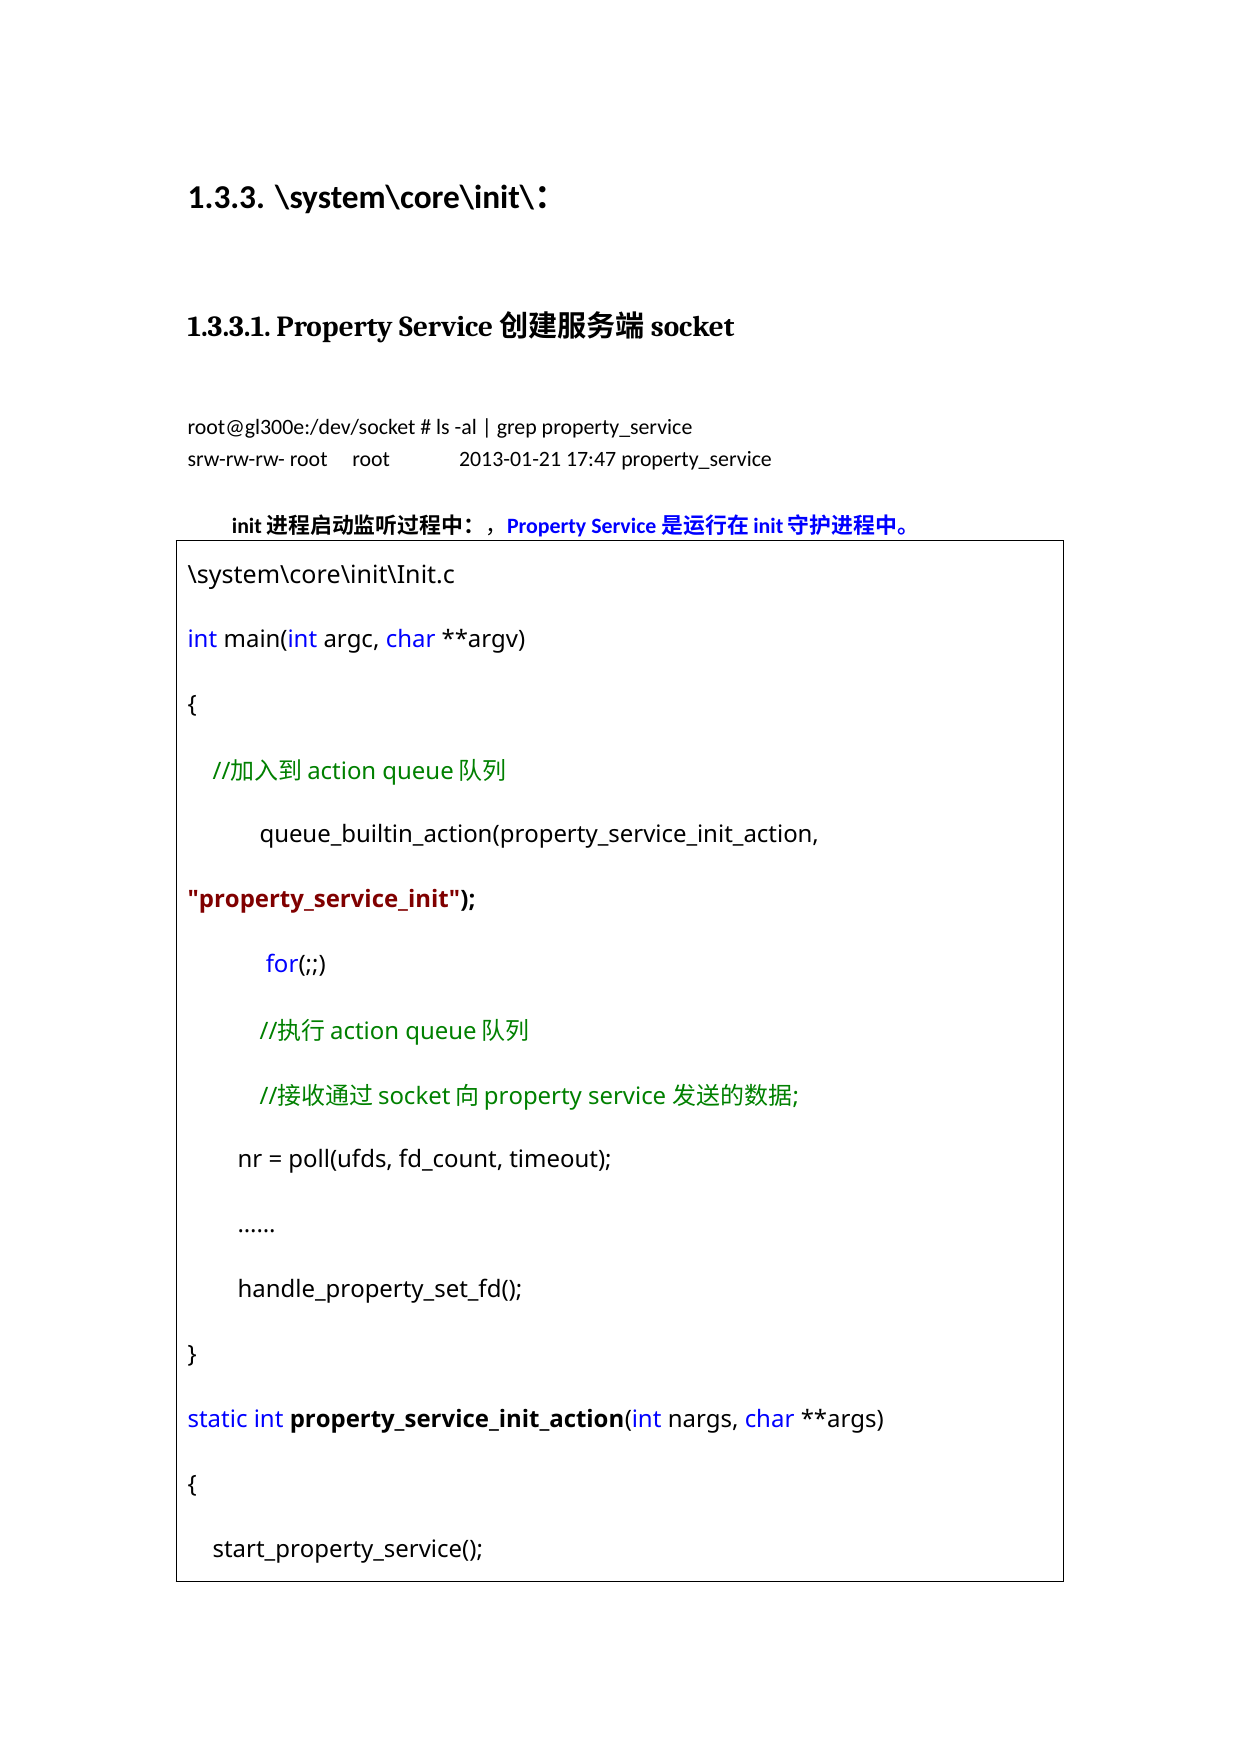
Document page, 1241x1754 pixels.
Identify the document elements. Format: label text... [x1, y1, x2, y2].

text root@gl300e:/dev/socket # ls -al | grep property_service [187, 410, 1053, 443]
subtitle \system\core\init\： [187, 162, 1053, 227]
subtitle Property Service创建服务端socket [187, 291, 1053, 356]
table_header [177, 541, 1063, 1581]
text srw-rw-rw- root root 2013-01-21 17:47 property_service [187, 443, 1053, 475]
text init进程启动监听过程中：，Property Service 是运行在init守护进程中。 [187, 508, 1053, 540]
